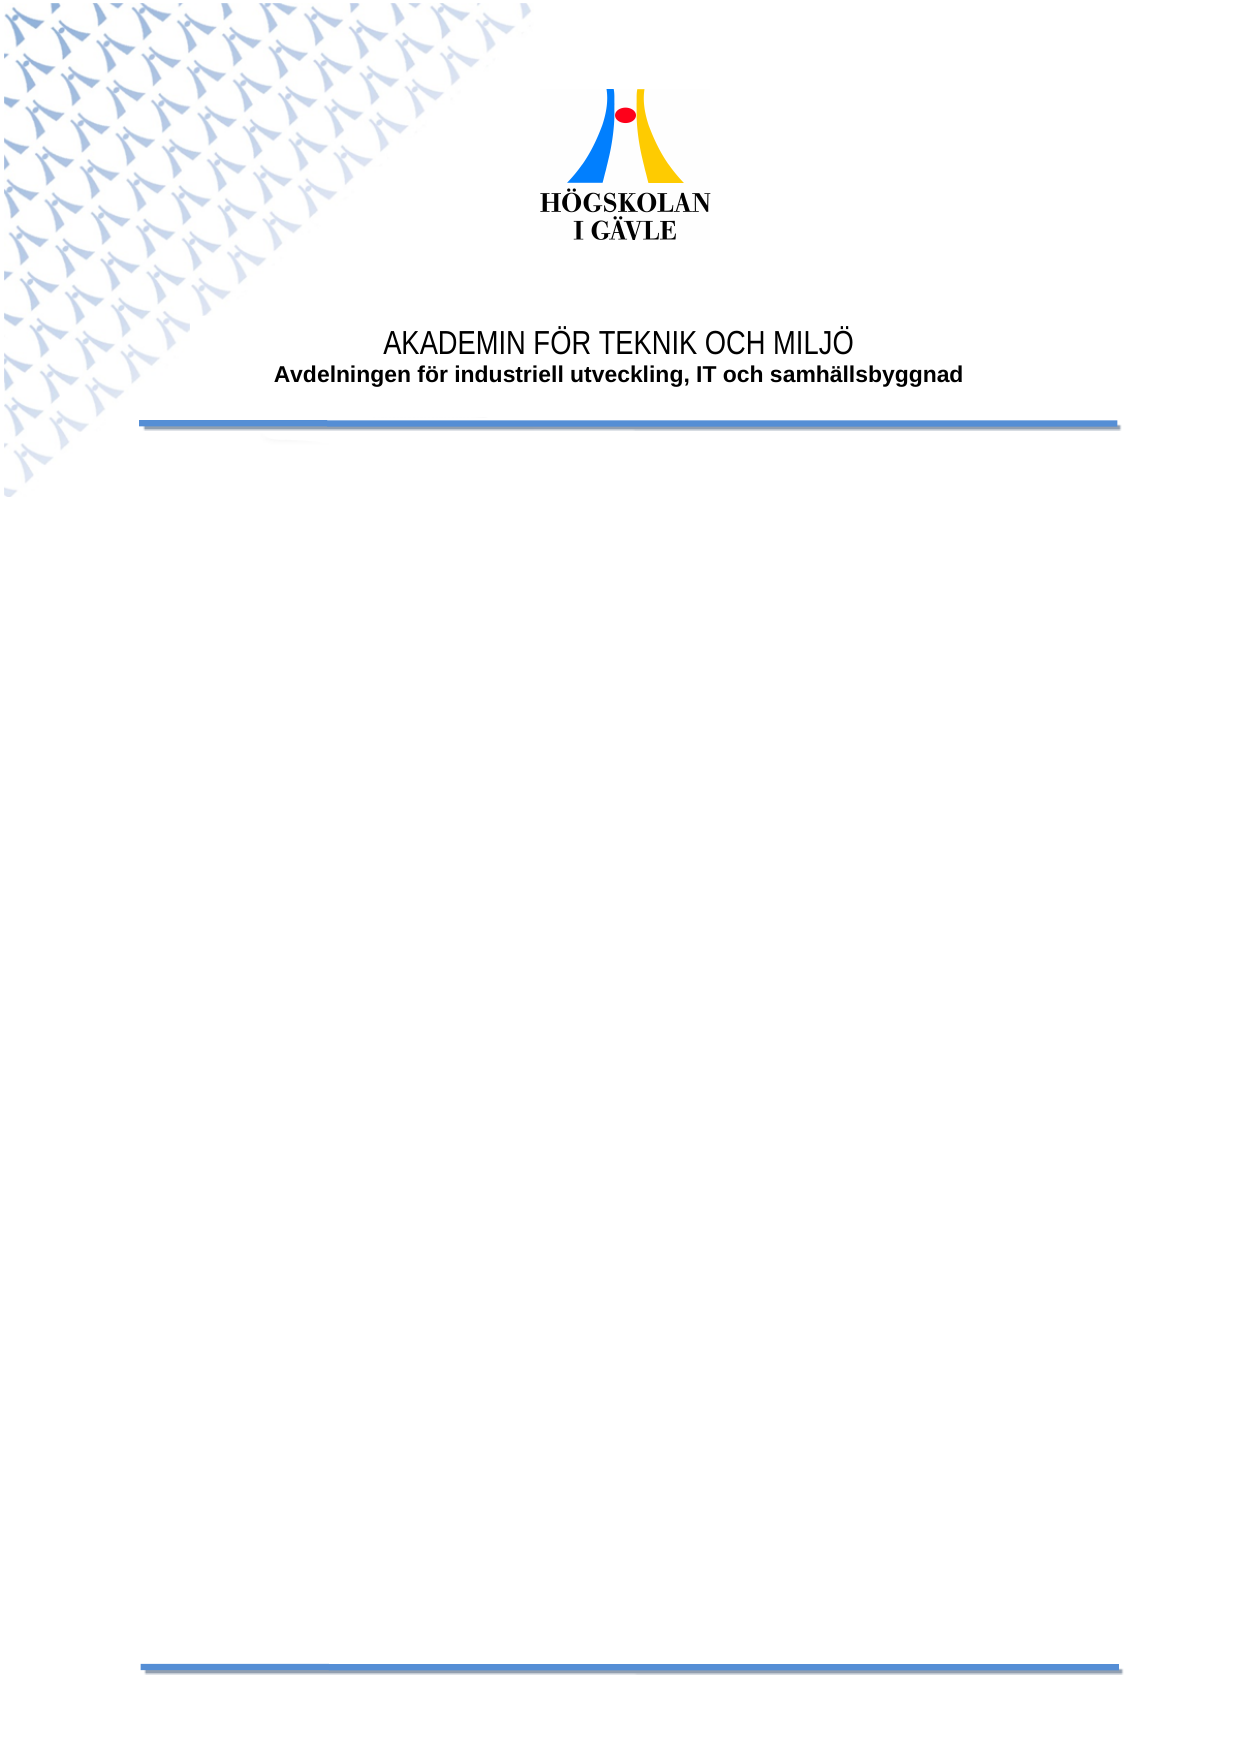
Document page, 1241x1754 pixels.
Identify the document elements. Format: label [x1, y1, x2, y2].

picture [540, 89, 711, 240]
picture [0, 0, 534, 497]
